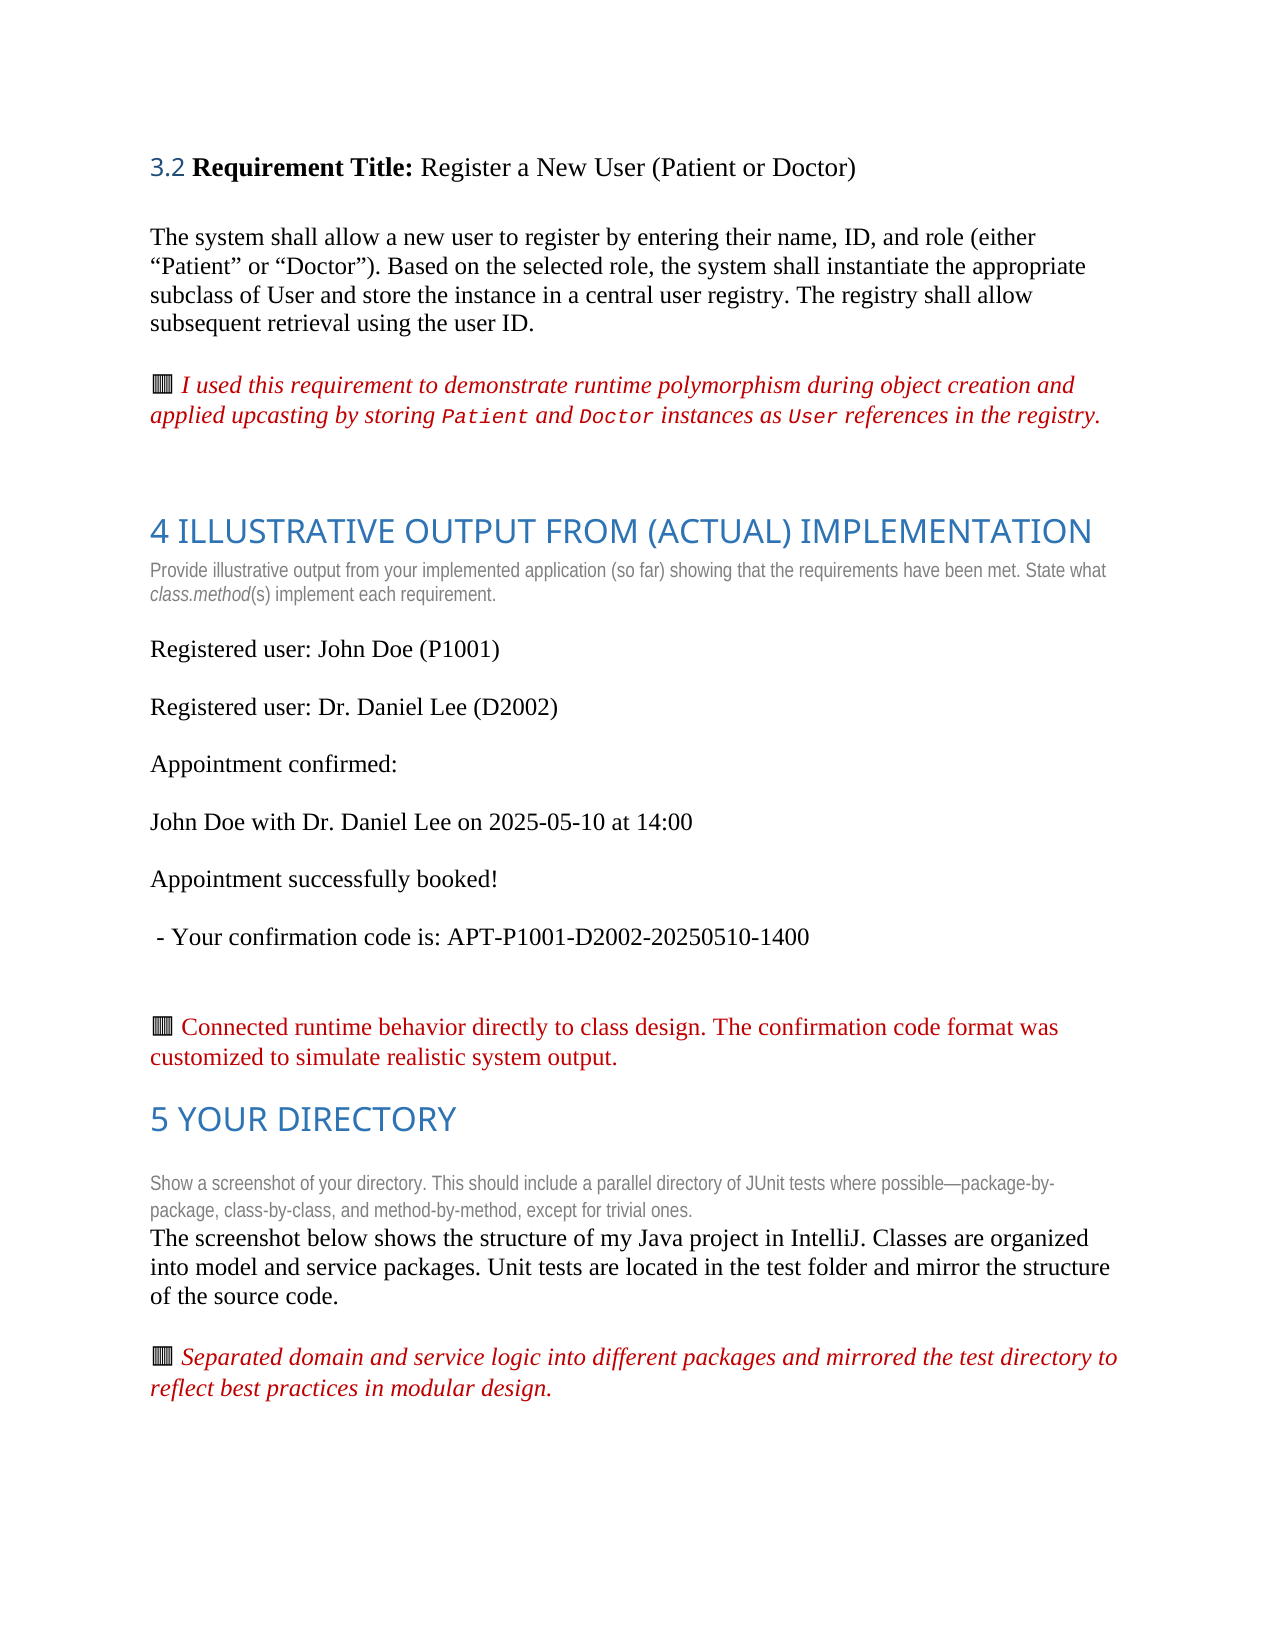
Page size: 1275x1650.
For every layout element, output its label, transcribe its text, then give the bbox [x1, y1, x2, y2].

text 🟥 Connected runtime behavior directly to class design. The confirmation code format was customized to simulate realistic system output. [150, 1008, 1125, 1071]
text Registered user: John Doe (P1001) [150, 634, 1125, 663]
subtitle 3.2 Requirement Title: Register a New User (Patient or Doctor) [192, 150, 1125, 184]
text John Doe with Dr. Daniel Lee on 2025-05-10 at 14:00 [150, 807, 1125, 836]
text Appointment confirmed: [150, 749, 1125, 778]
text 🟥 Separated domain and service logic into different packages and mirrored the test directory to reflect best practices in modular design. [150, 1339, 1125, 1402]
subtitle Provide illustrative output from your implemented application (so far) showing that the requirements have been met. State what class.method(s) implement each requirement. [497, 558, 1125, 606]
text 🟥 I used this requirement to demonstrate runtime polymorphism during object creation and applied upcasting by storing Patient and Doctor instances as User references in the registry. [150, 366, 1125, 430]
subtitle The system shall allow a new user to register by entering their name, ID, and role (either “Patient” or “Doctor”). Based on the selected role, the system shall instantiate the appropriate subclass of User and store the instance in a central user registry. The registry shall allow subsequent retrieval using the user ID. [150, 188, 1125, 337]
text - Your confirmation code is: APT-P1001-D2002-20250510-1400 [150, 922, 1125, 951]
subtitle 4 ILLUSTRATIVE OUTPUT FROM (ACTUAL) IMPLEMENTATION [150, 508, 1125, 554]
text Registered user: Dr. Daniel Lee (D2002) [150, 692, 1125, 721]
text Show a screenshot of your directory. This should include a parallel directory of JUnit tests where possible—package-by-package, class-by-class, and method-by-method, except for trivial ones. The screenshot below shows the structure of my Java project in IntelliJ. Classes are organized into model and service packages. Unit tests are located in the test folder and mirror the structure of the source code. [150, 1171, 1125, 1309]
text Appointment successfully booked! [150, 864, 1125, 893]
subtitle 5 YOUR DIRECTORY [150, 1096, 1125, 1141]
